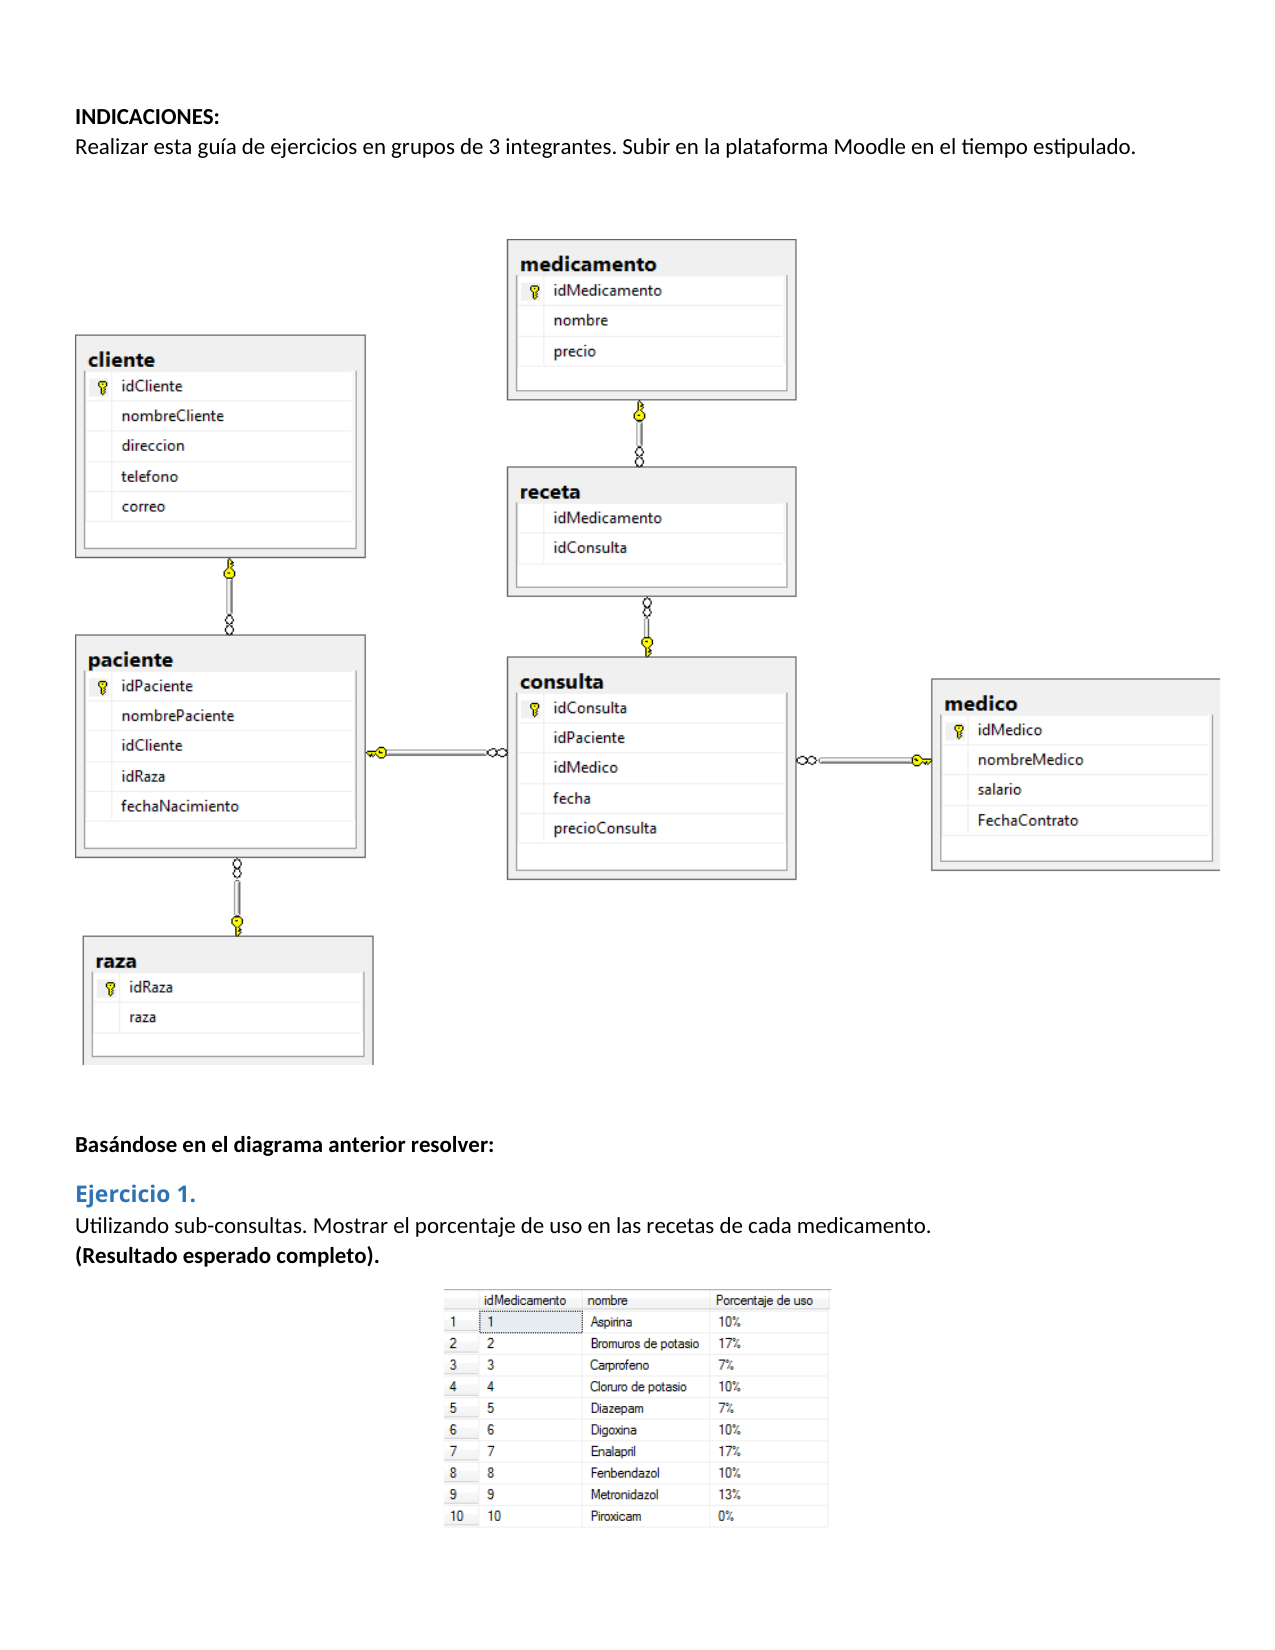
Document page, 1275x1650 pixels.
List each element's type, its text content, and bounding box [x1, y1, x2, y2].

text Realizar esta guía de ejercicios en grupos de 3 integrantes. Subir en la plataforma Moodle en el tiempo estipulado. [75, 132, 1200, 160]
picture [75, 239, 1221, 1065]
text INDICACIONES: [75, 102, 1200, 130]
subtitle Ejercicio 1. [75, 1177, 1200, 1209]
text Utilizando sub-consultas. Mostrar el porcentaje de uso en las recetas de cada medicamento. (Resultado esperado completo). [75, 1211, 1200, 1269]
picture [443, 1288, 832, 1530]
text Basándose en el diagrama anterior resolver: [75, 1131, 1200, 1159]
